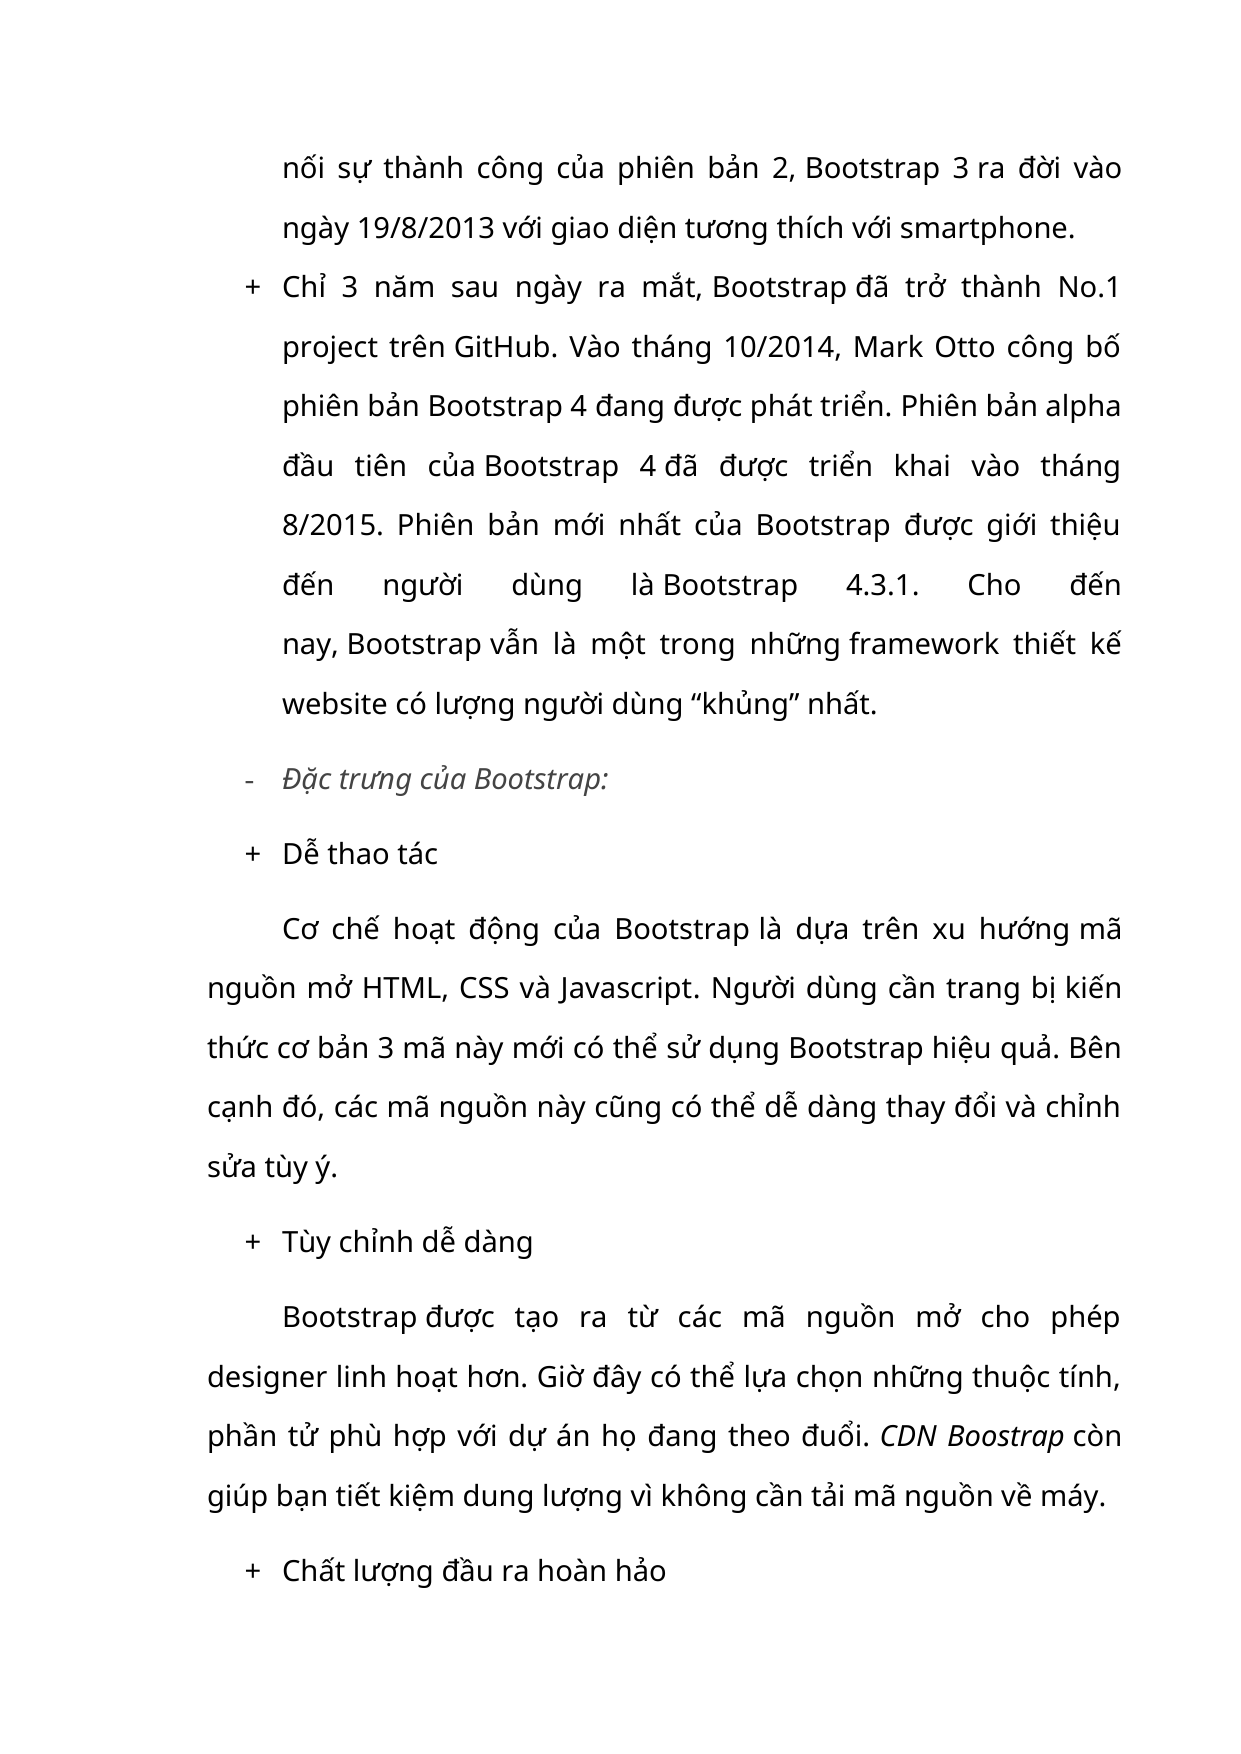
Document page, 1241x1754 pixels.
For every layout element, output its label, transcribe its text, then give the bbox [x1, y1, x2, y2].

list Chỉ 3 năm sau ngày ra mắt, Bootstrap đã trở thành No.1 project trên GitHub. Vào tháng 10/2014, Mark Otto công bố phiên bản Bootstrap 4 đang được phát triển. Phiên bản alpha đầu tiên của Bootstrap 4 đã được triển khai vào tháng 8/2015. Phiên bản mới nhất của Bootstrap được giới thiệu đến người dùng là Bootstrap 4.3.1. Cho đến nay, Bootstrap vẫn là một trong những framework thiết kế website có lượng người dùng “khủng” nhất. [244, 267, 1122, 723]
list Tùy chỉnh dễ dàng [244, 1221, 1122, 1261]
list Đặc trưng của Bootstrap: [244, 758, 1122, 798]
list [244, 148, 1122, 247]
list Chất lượng đầu ra hoàn hảo [244, 1550, 1122, 1590]
list Dễ thao tác [244, 833, 1122, 873]
text Cơ chế hoạt động của Bootstrap là dựa trên xu hướng mã nguồn mở HTML, CSS và Javascript. Người dùng cần trang bị kiến thức cơ bản 3 mã này mới có thể sử dụng Bootstrap hiệu quả. Bên cạnh đó, các mã nguồn này cũng có thể dễ dàng thay đổi và chỉnh sửa tùy ý. [207, 908, 1122, 1186]
text Bootstrap được tạo ra từ các mã nguồn mở cho phép designer linh hoạt hơn. Giờ đây có thể lựa chọn những thuộc tính, phần tử phù hợp với dự án họ đang theo đuổi. CDN Boostrap còn giúp bạn tiết kiệm dung lượng vì không cần tải mã nguồn về máy. [207, 1296, 1122, 1514]
